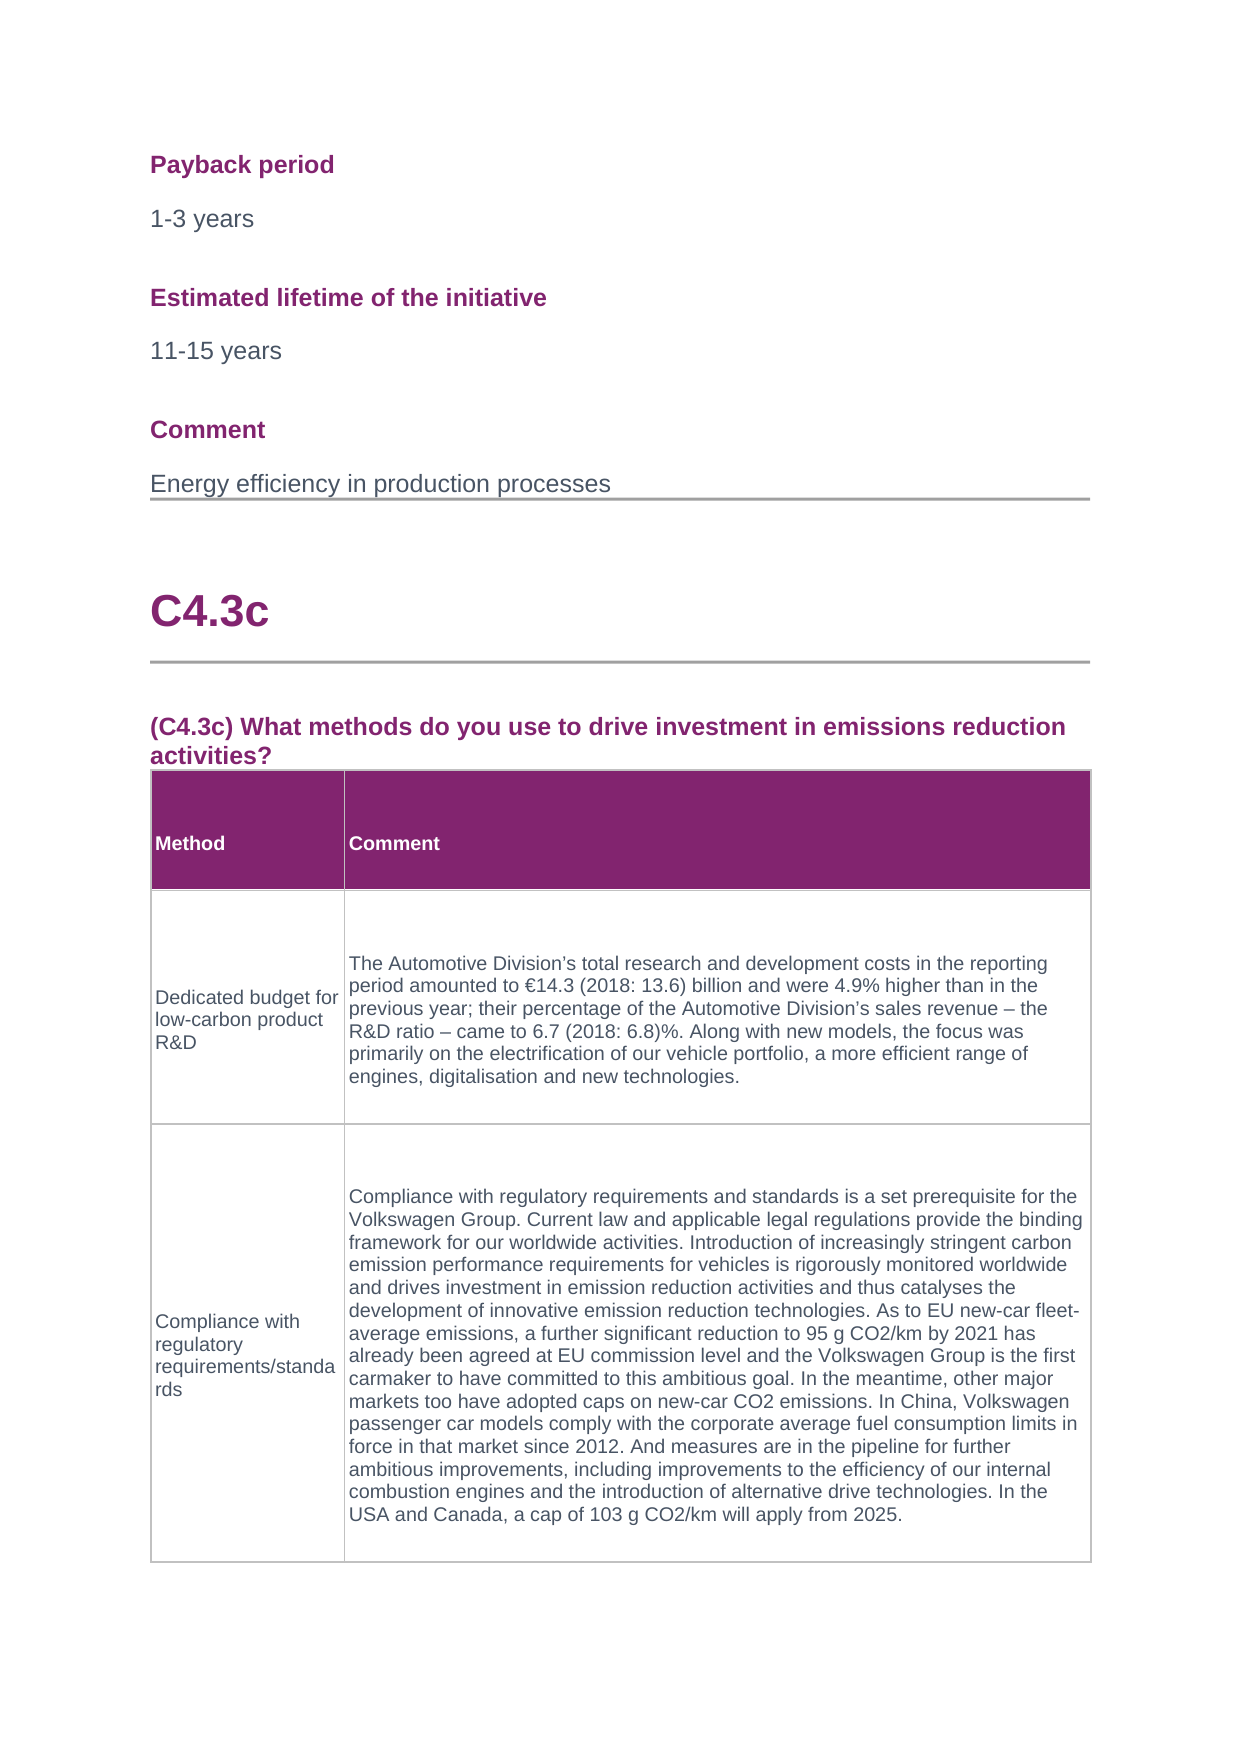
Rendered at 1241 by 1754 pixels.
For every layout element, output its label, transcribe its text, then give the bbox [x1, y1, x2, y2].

subtitle C4.3c [150, 528, 1090, 636]
text Energy efficiency in production processes [150, 469, 1090, 497]
subtitle Estimated lifetime of the initiative [150, 282, 1090, 311]
table_header Method [152, 771, 344, 889]
text 11-15 years [150, 336, 1090, 365]
table_cell Dedicated budget for low-carbon product R&D [152, 891, 344, 1123]
text 1-3 years [150, 204, 1090, 232]
table_header Comment [345, 771, 1090, 889]
table_cell The Automotive Division’s total research and development costs in the reporting period amounted to €14.3 (2018: 13.6) billion and were 4.9% higher than in the previous year; their percentage of the Automotive Division’s sales revenue – the R&D ratio – came to 6.7 (2018: 6.8)%. Along with new models, the focus was primarily on the electrification of our vehicle portfolio, a more efficient range of engines, digitalisation and new technologies. [345, 891, 1090, 1123]
subtitle Comment [150, 415, 1090, 444]
table_cell Compliance with regulatory requirements and standards is a set prerequisite for the Volkswagen Group. Current law and applicable legal regulations provide the binding framework for our worldwide activities. Introduction of increasingly stringent carbon emission performance requirements for vehicles is rigorously monitored worldwide and drives investment in emission reduction activities and thus catalyses the development of innovative emission reduction technologies. As to EU new-car fleet-average emissions, a further significant reduction to 95 g CO2/km by 2021 has already been agreed at EU commission level and the Volkswagen Group is the first carmaker to have committed to this ambitious goal. In the meantime, other major markets too have adopted caps on new-car CO2 emissions. In China, Volkswagen passenger car models comply with the corporate average fuel consumption limits in force in that market since 2012. And measures are in the pipeline for further ambitious improvements, including improvements to the efficiency of our internal combustion engines and the introduction of alternative drive technologies. In the USA and Canada, a cap of 103 g CO2/km will apply from 2025. [345, 1125, 1090, 1561]
subtitle (C4.3c) What methods do you use to drive investment in emissions reduction activities? [150, 712, 1090, 769]
table_cell Compliance with regulatory requirements/standards [152, 1125, 344, 1561]
subtitle Payback period [150, 150, 1090, 179]
